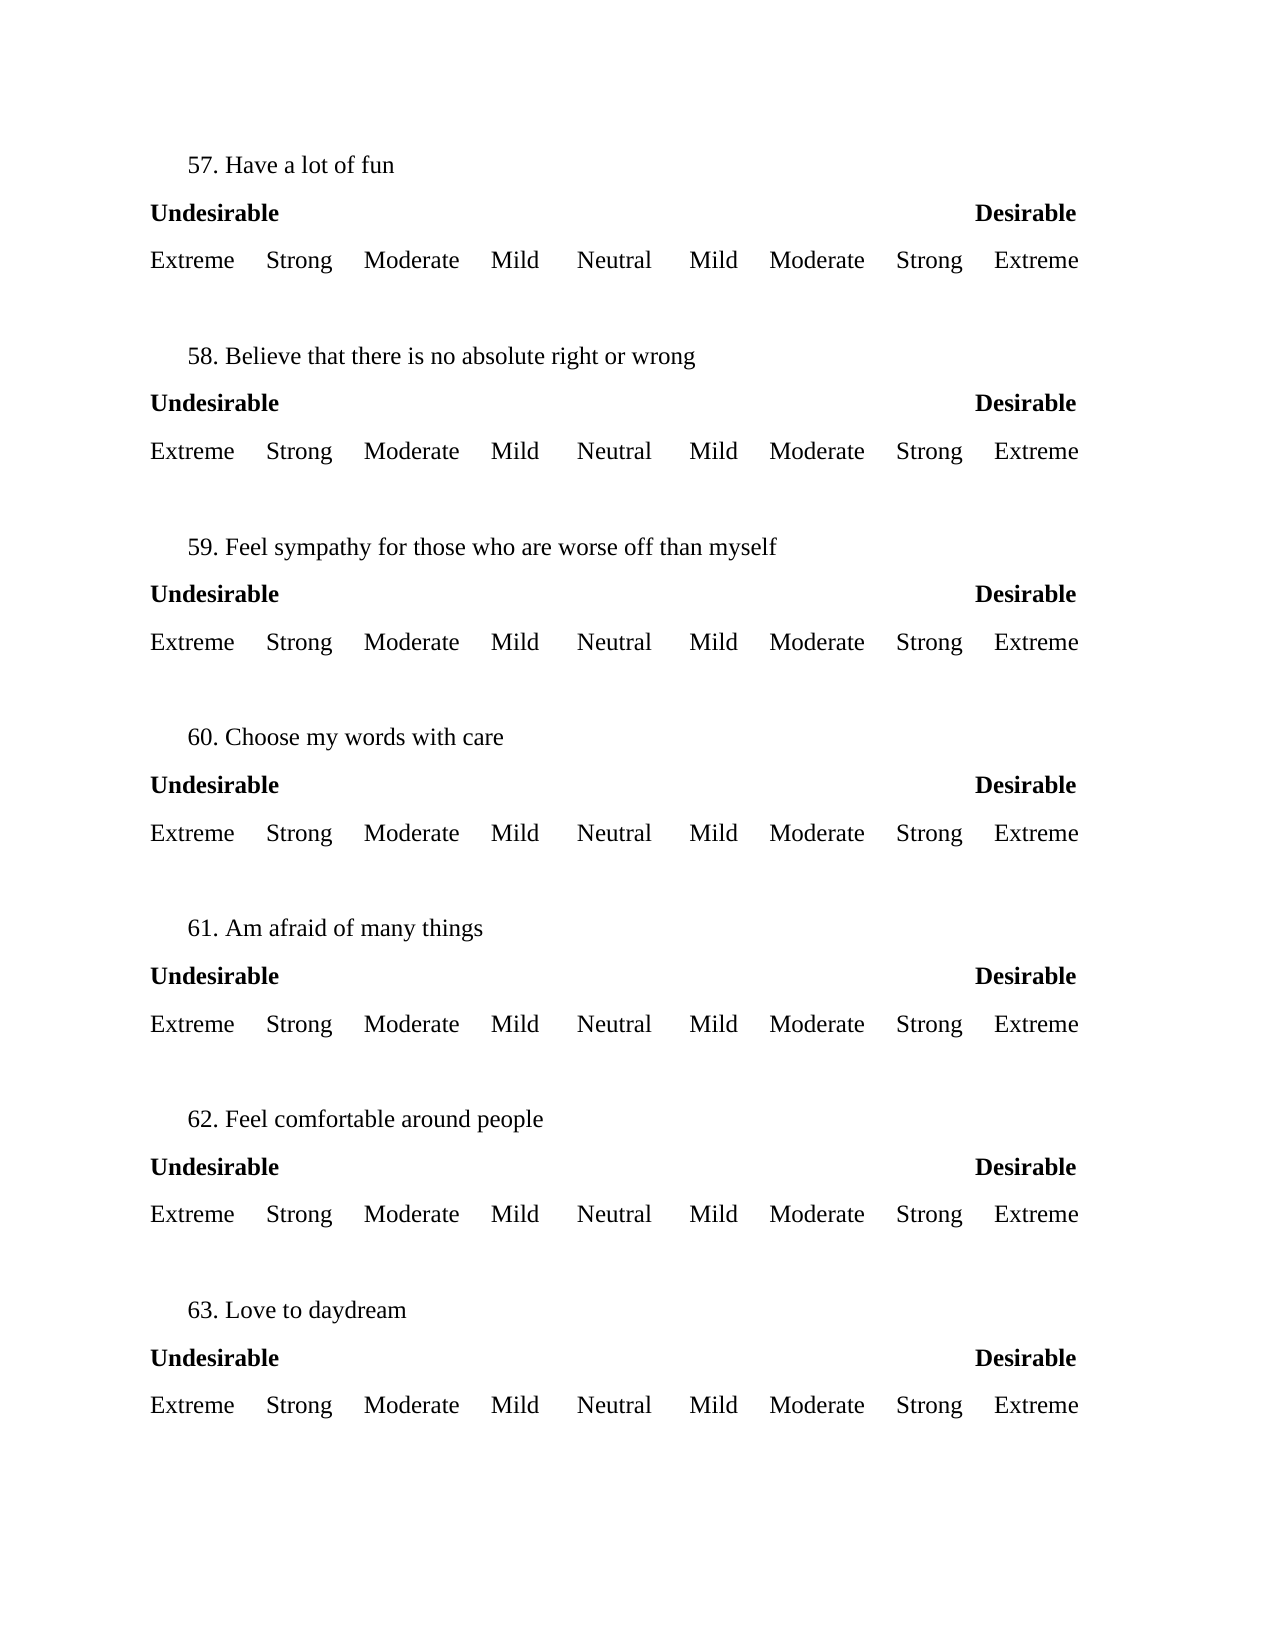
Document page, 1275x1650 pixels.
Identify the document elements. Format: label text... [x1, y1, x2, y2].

list Choose my words with care [187, 722, 1125, 751]
text Undesirable Desirable [150, 961, 1125, 990]
list Have a lot of fun [187, 150, 1125, 179]
text Extreme Strong Moderate Mild Neutral Mild Moderate Strong Extreme [150, 818, 1125, 847]
list Feel comfortable around people [187, 1104, 1125, 1133]
text Undesirable Desirable [150, 388, 1125, 417]
list Love to daydream [187, 1295, 1125, 1324]
list Feel sympathy for those who are worse off than myself [187, 532, 1125, 560]
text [150, 1390, 1125, 1419]
text Extreme Strong Moderate Mild Neutral Mild Moderate Strong Extreme [150, 1009, 1125, 1037]
text Undesirable Desirable [150, 198, 1125, 226]
text Extreme Strong Moderate Mild Neutral Mild Moderate Strong Extreme [150, 627, 1125, 656]
list Am afraid of many things [187, 913, 1125, 942]
text Undesirable Desirable [150, 1343, 1125, 1371]
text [150, 1199, 1125, 1228]
text Extreme Strong Moderate Mild Neutral Mild Moderate Strong Extreme [150, 436, 1125, 465]
list Believe that there is no absolute right or wrong [187, 341, 1125, 369]
text Undesirable Desirable [150, 1152, 1125, 1181]
text Undesirable Desirable [150, 770, 1125, 799]
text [150, 245, 1125, 274]
text Undesirable Desirable [150, 579, 1125, 608]
